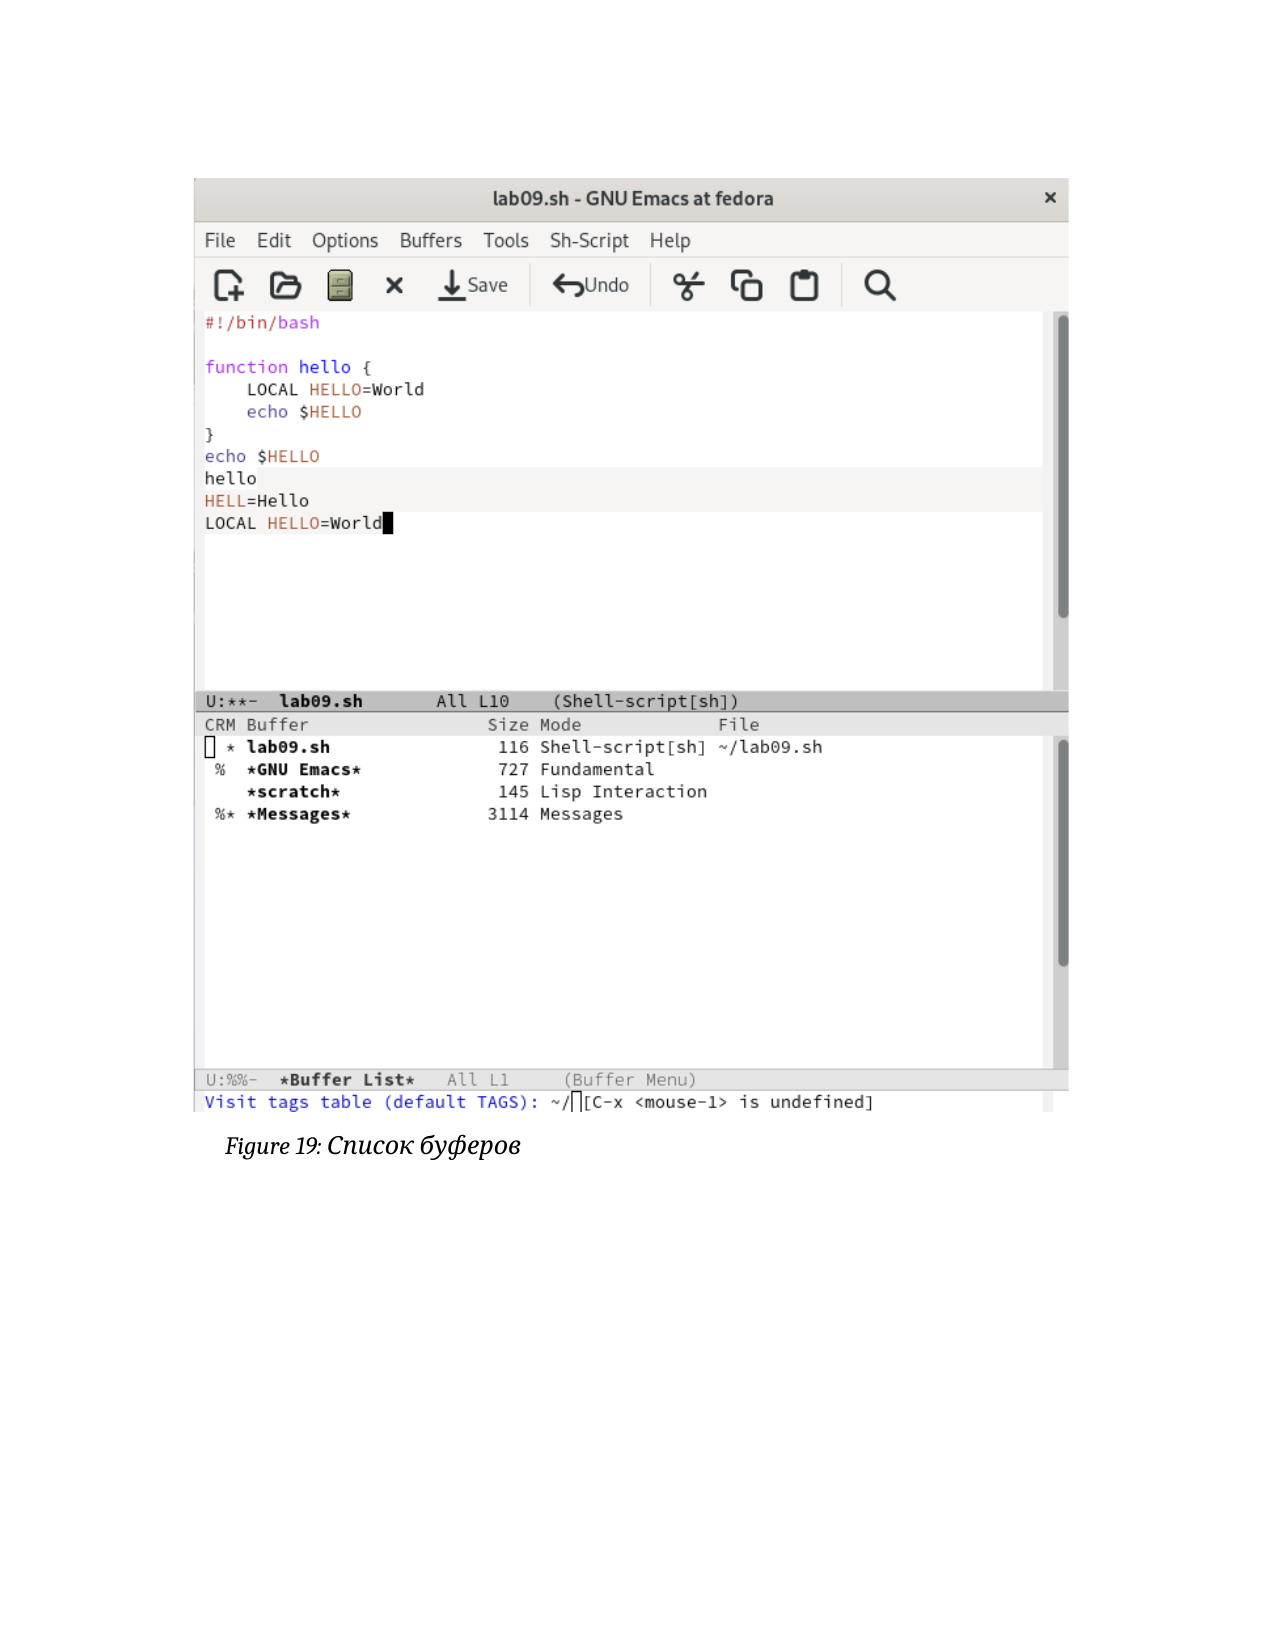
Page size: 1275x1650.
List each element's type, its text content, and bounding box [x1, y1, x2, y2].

list Figure 19: Список буферов [175, 1132, 1125, 1161]
picture [193, 178, 1069, 1112]
